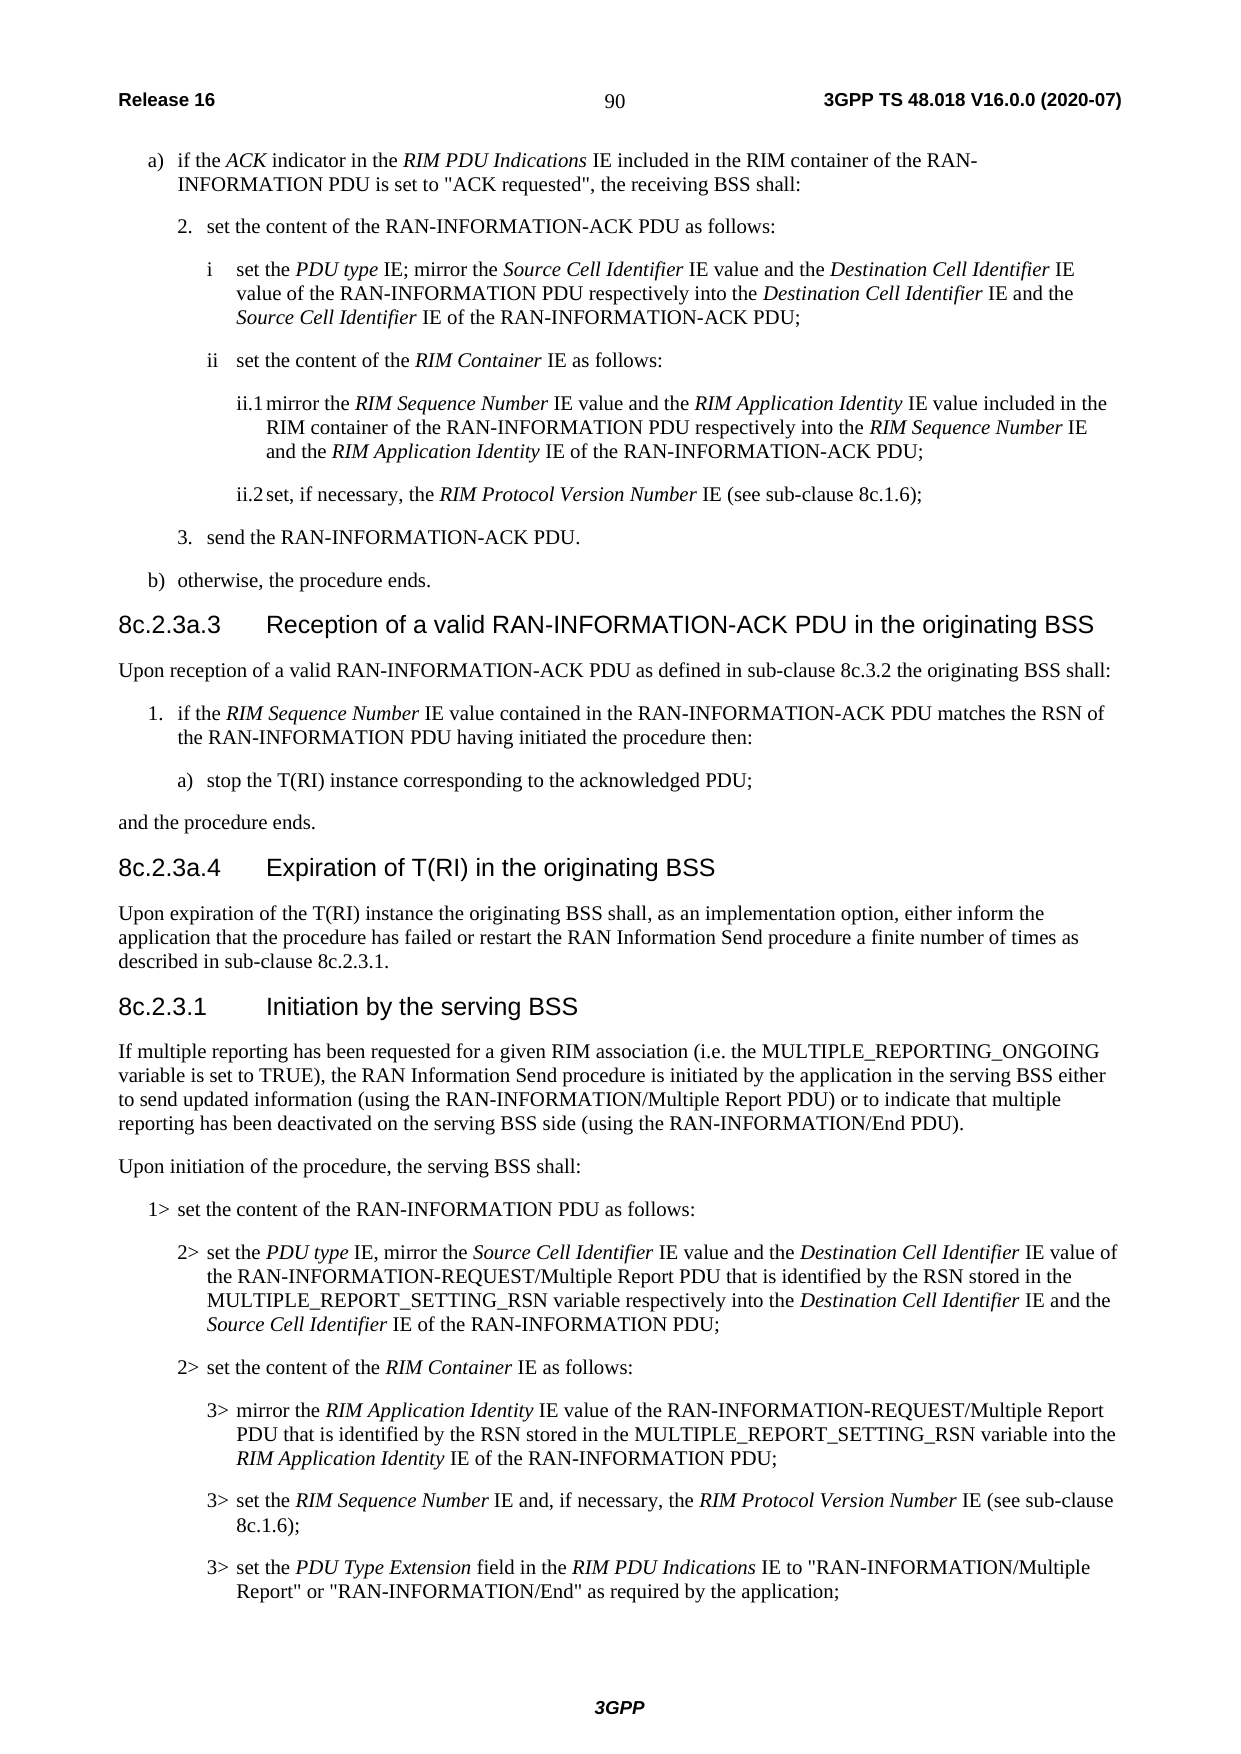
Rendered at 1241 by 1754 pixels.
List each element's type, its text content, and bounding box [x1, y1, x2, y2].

subtitle 8c.2.3.1 Initiation by the serving BSS [118, 992, 1122, 1020]
text i set the PDU type IE; mirror the Source Cell Identifier IE value and the Destination Cell Identifier IE value of the RAN-INFORMATION PDU respectively into the Destination Cell Identifier IE and the Source Cell Identifier IE of the RAN-INFORMATION-ACK PDU; [207, 257, 1122, 329]
text a) if the ACK indicator in the RIM PDU Indications IE included in the RIM container of the RAN-INFORMATION PDU is set to "ACK requested", the receiving BSS shall: [148, 147, 1122, 196]
text ii.2 set, if necessary, the RIM Protocol Version Number IE (see sub-clause 8c.1.6); [236, 482, 1122, 506]
text 1. if the RIM Sequence Number IE value contained in the RAN-INFORMATION-ACK PDU matches the RSN of the RAN-INFORMATION PDU having initiated the procedure then: [148, 701, 1122, 749]
subtitle 8c.2.3a.4 Expiration of T(RI) in the originating BSS [118, 853, 1122, 882]
text 1> set the content of the RAN-INFORMATION PDU as follows: [148, 1197, 1122, 1221]
text 3> set the RIM Sequence Number IE and, if necessary, the RIM Protocol Version Number IE (see sub-clause 8c.1.6); [207, 1488, 1122, 1537]
text a) stop the T(RI) instance corresponding to the acknowledged PDU; [177, 767, 1122, 792]
subtitle 8c.2.3a.3 Reception of a valid RAN-INFORMATION-ACK PDU in the originating BSS [118, 610, 1122, 639]
text ii.1 mirror the RIM Sequence Number IE value and the RIM Application Identity IE value included in the RIM container of the RAN-INFORMATION PDU respectively into the RIM Sequence Number IE and the RIM Application Identity IE of the RAN-INFORMATION-ACK PDU; [236, 391, 1122, 463]
text 3> mirror the RIM Application Identity IE value of the RAN-INFORMATION-REQUEST/Multiple Report PDU that is identified by the RSN stored in the MULTIPLE_REPORT_SETTING_RSN variable into the RIM Application Identity IE of the RAN-INFORMATION PDU; [207, 1397, 1122, 1470]
text 3> set the PDU Type Extension field in the RIM PDU Indications IE to "RAN-INFORMATION/Multiple Report" or "RAN-INFORMATION/End" as required by the application; [207, 1555, 1122, 1603]
text ii set the content of the RIM Container IE as follows: [207, 348, 1122, 372]
text Upon expiration of the T(RI) instance the originating BSS shall, as an implementation option, either inform the application that the procedure has failed or restart the RAN Information Send procedure a finite number of times as described in sub-clause 8c.2.3.1. [118, 901, 1122, 973]
text 2. set the content of the RAN-INFORMATION-ACK PDU as follows: [177, 214, 1122, 238]
text Upon initiation of the procedure, the serving BSS shall: [118, 1154, 1122, 1178]
text and the procedure ends. [118, 810, 1122, 834]
text b) otherwise, the procedure ends. [148, 567, 1122, 592]
text If multiple reporting has been requested for a given RIM association (i.e. the MULTIPLE_REPORTING_ONGOING variable is set to TRUE), the RAN Information Send procedure is initiated by the application in the serving BSS either to send updated information (using the RAN-INFORMATION/Multiple Report PDU) or to indicate that multiple reporting has been deactivated on the serving BSS side (using the RAN-INFORMATION/End PDU). [118, 1039, 1122, 1135]
text 3. send the RAN-INFORMATION-ACK PDU. [177, 525, 1122, 549]
text Upon reception of a valid RAN-INFORMATION-ACK PDU as defined in sub-clause 8c.3.2 the originating BSS shall: [118, 658, 1122, 682]
text 2> set the PDU type IE, mirror the Source Cell Identifier IE value and the Destination Cell Identifier IE value of the RAN-INFORMATION-REQUEST/Multiple Report PDU that is identified by the RSN stored in the MULTIPLE_REPORT_SETTING_RSN variable respectively into the Destination Cell Identifier IE and the Source Cell Identifier IE of the RAN-INFORMATION PDU; [177, 1240, 1122, 1336]
text 2> set the content of the RIM Container IE as follows: [177, 1355, 1122, 1379]
